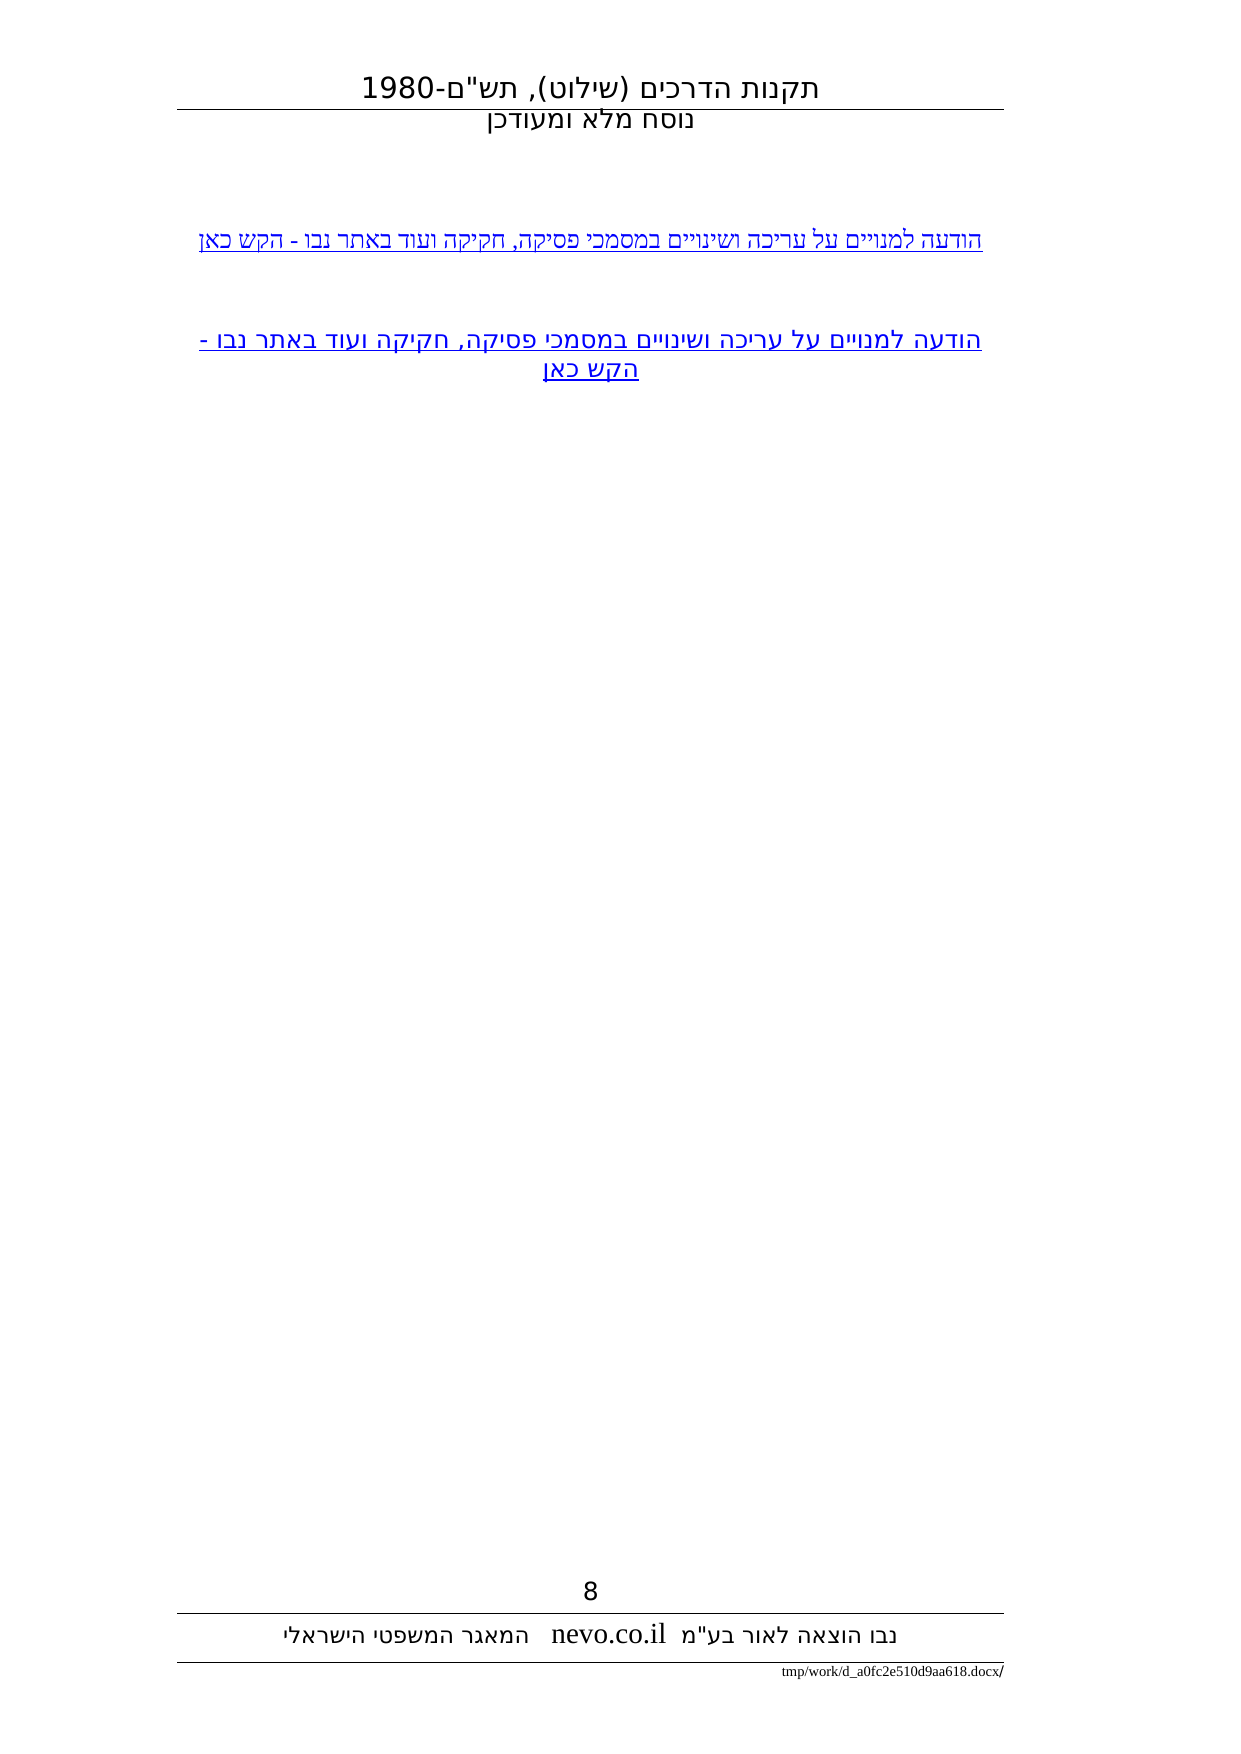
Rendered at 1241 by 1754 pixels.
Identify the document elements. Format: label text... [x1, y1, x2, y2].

text הודעה למנויים על עריכה ושינויים במסמכי פסיקה, חקיקה ועוד באתר נבו - הקש כאן [177, 226, 1004, 254]
text הודעה למנויים על עריכה ושינויים במסמכי פסיקה, חקיקה ועוד באתר נבו - הקש כאן [177, 325, 1004, 383]
